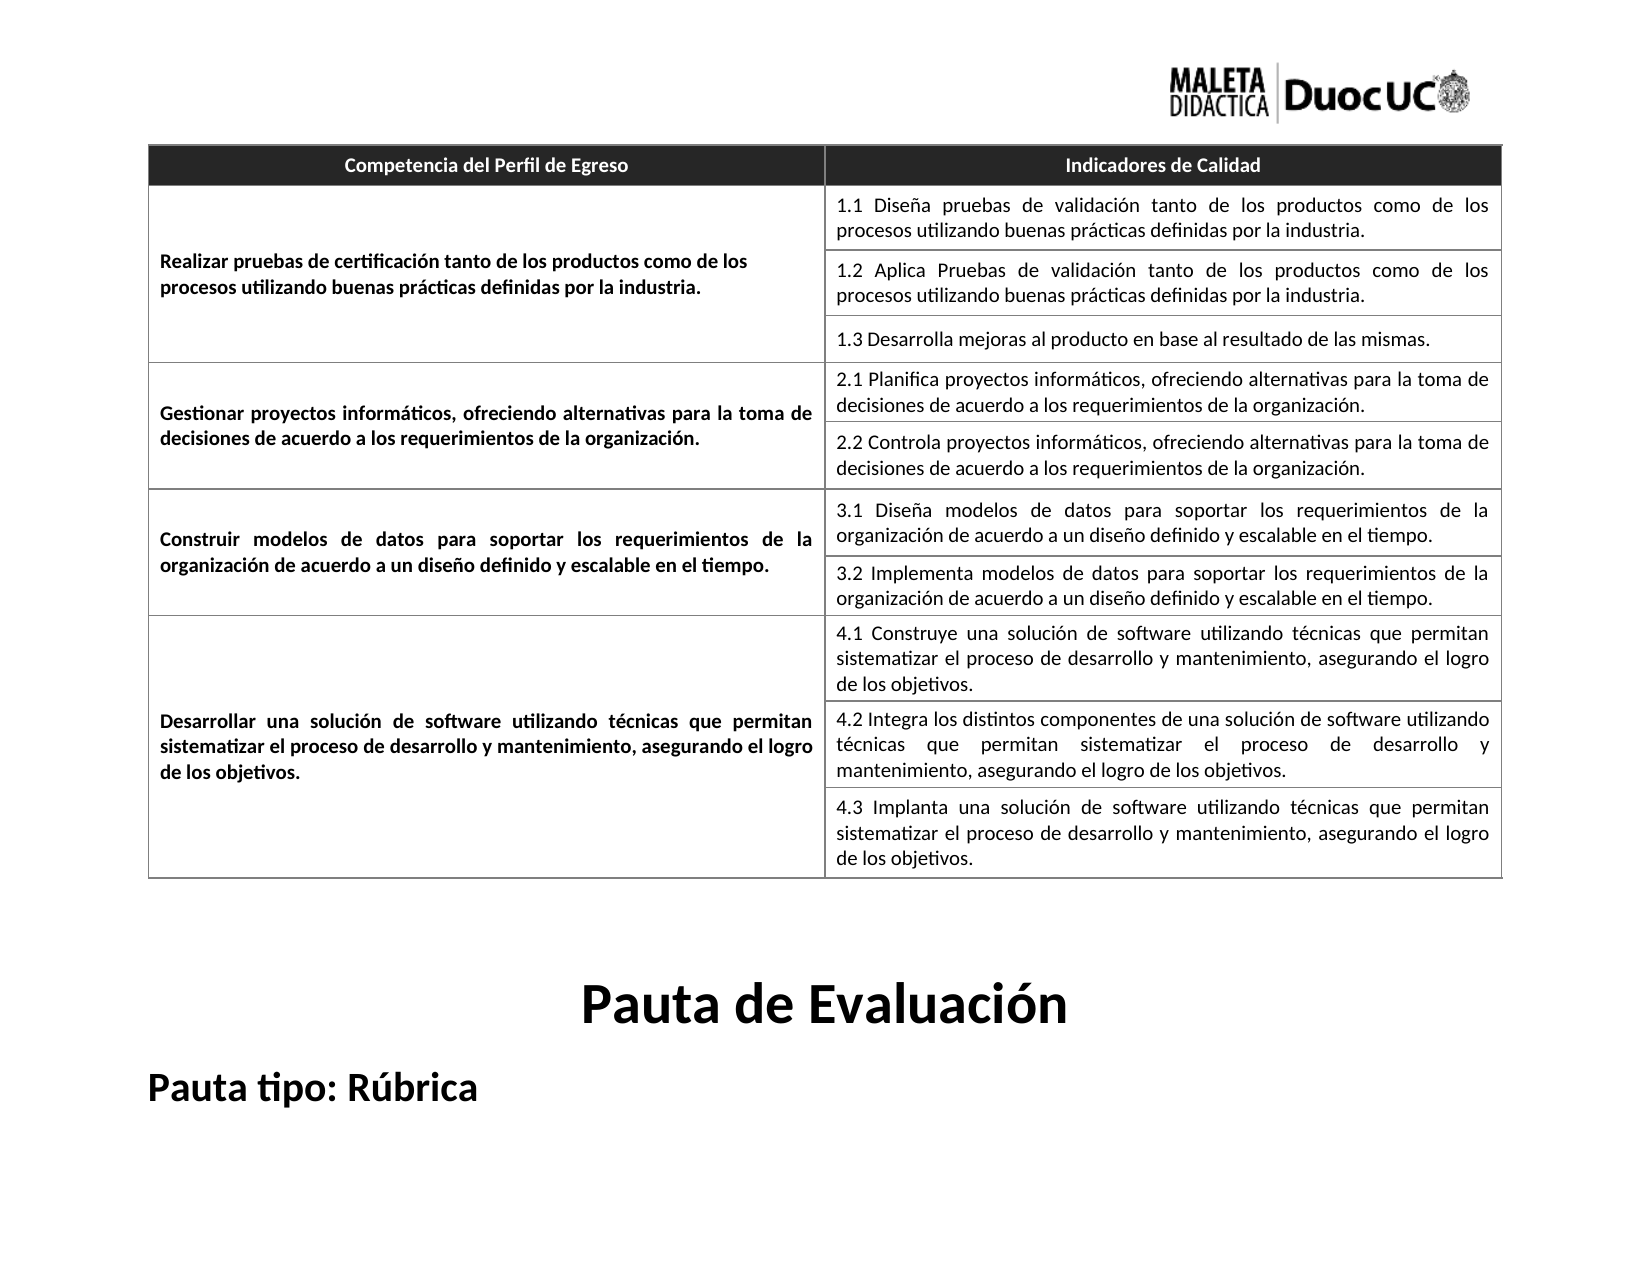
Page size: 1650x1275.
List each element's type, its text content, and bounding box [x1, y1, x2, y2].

table_cell 1.3 Desarrolla mejoras al producto en base al resultado de las mismas. [826, 316, 1501, 361]
text Pauta tipo: Rúbrica [148, 1061, 1502, 1112]
table_cell 1.2 Aplica Pruebas de validación tanto de los productos como de los procesos utilizando buenas prácticas definidas por la industria. [826, 251, 1501, 314]
table_cell 2.1 Planifica proyectos informáticos, ofreciendo alternativas para la toma de decisiones de acuerdo a los requerimientos de la organización. [826, 363, 1501, 421]
table_cell 2.2 Controla proyectos informáticos, ofreciendo alternativas para la toma de decisiones de acuerdo a los requerimientos de la organización. [826, 422, 1501, 488]
table_cell Realizar pruebas de certificación tanto de los productos como de los procesos utilizando buenas prácticas definidas por la industria. [149, 186, 824, 361]
table_cell Gestionar proyectos informáticos, ofreciendo alternativas para la toma de decisiones de acuerdo a los requerimientos de la organización. [149, 363, 824, 488]
table_cell 1.1 Diseña pruebas de validación tanto de los productos como de los procesos utilizando buenas prácticas definidas por la industria. [826, 186, 1501, 249]
table_cell 3.1 Diseña modelos de datos para soportar los requerimientos de la organización de acuerdo a un diseño definido y escalable en el tiempo. [826, 490, 1501, 555]
text Pauta de Evaluación [148, 967, 1502, 1038]
table_cell 3.2 Implementa modelos de datos para soportar los requerimientos de la organización de acuerdo a un diseño definido y escalable en el tiempo. [826, 557, 1501, 614]
table_cell Construir modelos de datos para soportar los requerimientos de la organización de acuerdo a un diseño definido y escalable en el tiempo. [149, 490, 824, 614]
table_cell 4.2 Integra los distintos componentes de una solución de software utilizando técnicas que permitan sistematizar el proceso de desarrollo y mantenimiento, asegurando el logro de los objetivos. [826, 702, 1501, 786]
table_header Competencia del Perfil de Egreso [149, 146, 824, 185]
table_cell 4.1 Construye una solución de software utilizando técnicas que permitan sistematizar el proceso de desarrollo y mantenimiento, asegurando el logro de los objetivos. [826, 616, 1501, 700]
table_cell Desarrollar una solución de software utilizando técnicas que permitan sistematizar el proceso de desarrollo y mantenimiento, asegurando el logro de los objetivos. [149, 616, 824, 877]
table_cell 4.3 Implanta una solución de software utilizando técnicas que permitan sistematizar el proceso de desarrollo y mantenimiento, asegurando el logro de los objetivos. [826, 788, 1501, 877]
picture [1137, 39, 1503, 144]
table_header Indicadores de Calidad [826, 146, 1501, 185]
